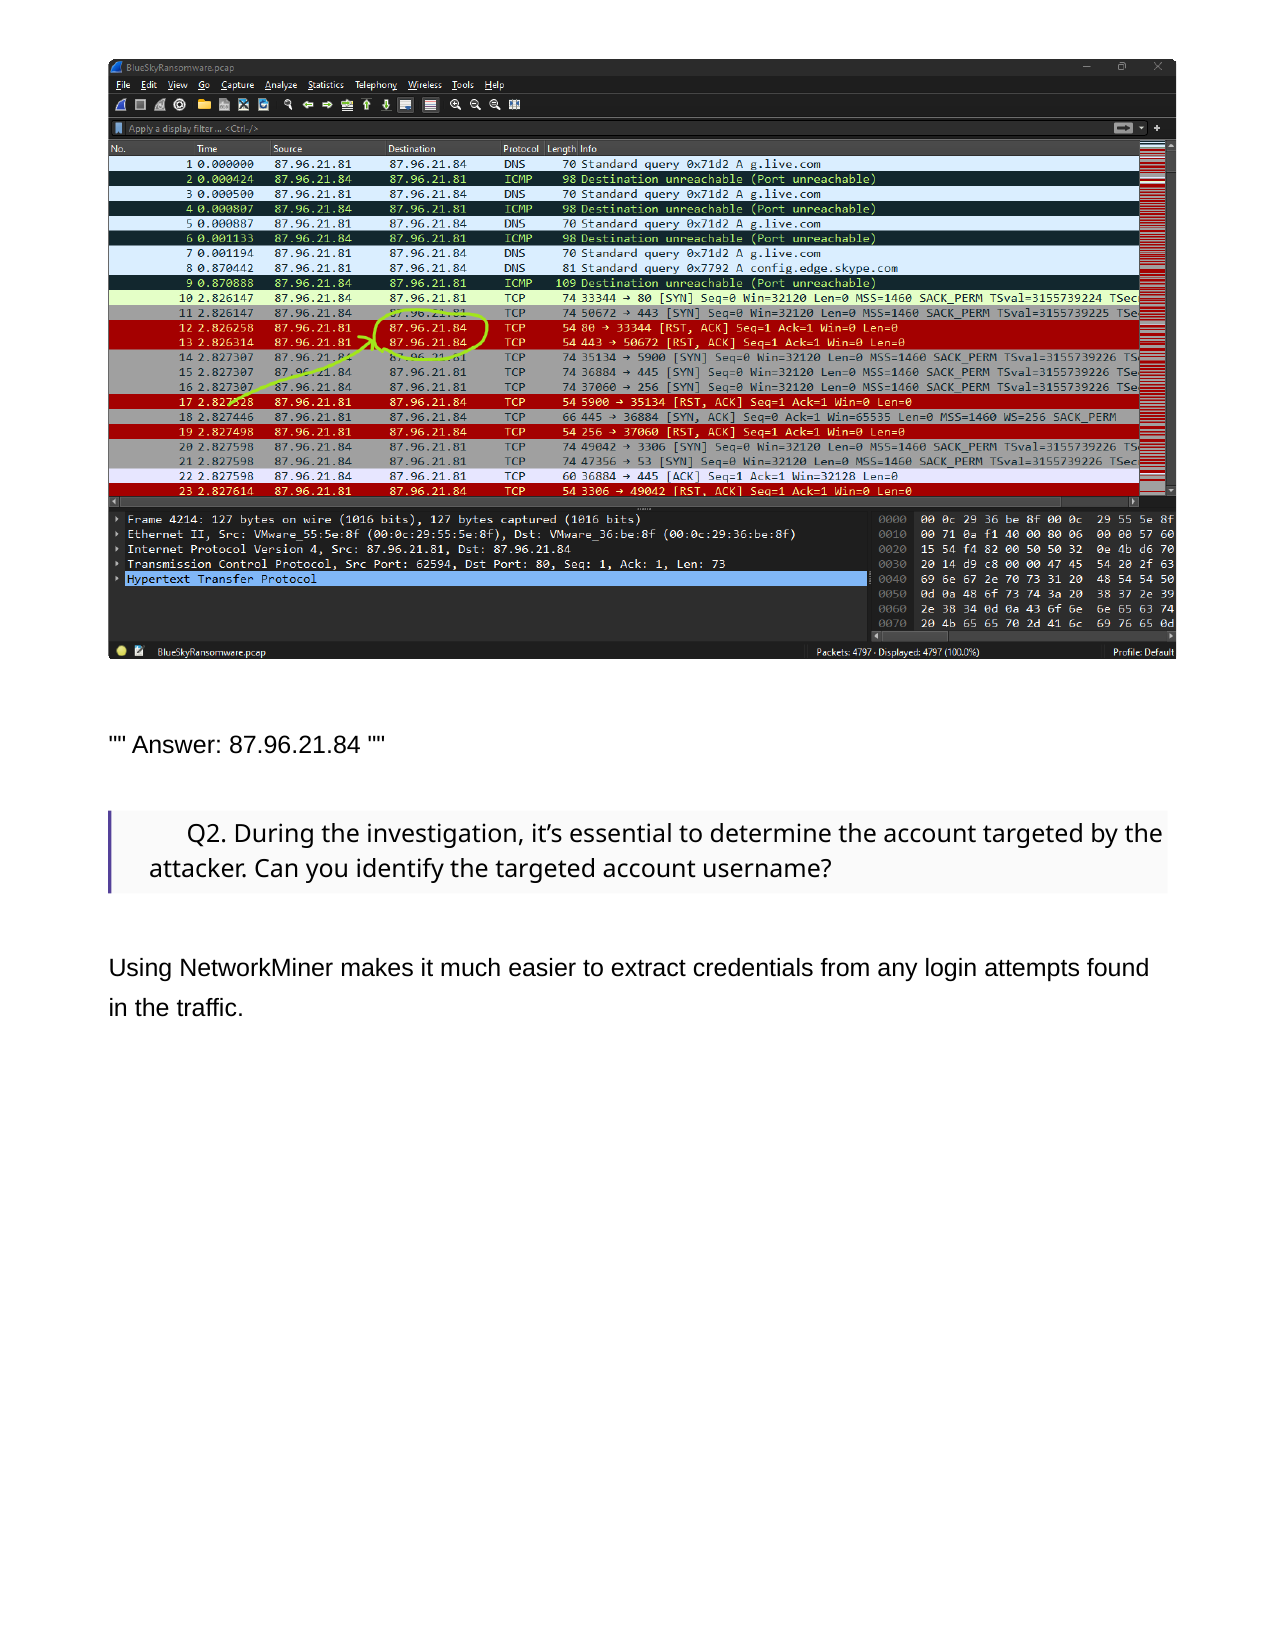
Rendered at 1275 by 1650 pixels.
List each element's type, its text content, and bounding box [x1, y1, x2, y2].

picture [108, 58, 1177, 659]
text Using NetworkMiner makes it much easier to extract credentials from any login attempts found in the traffic. [108, 953, 1153, 1022]
text "" Answer: 87.96.21.84 "" [108, 730, 1179, 758]
